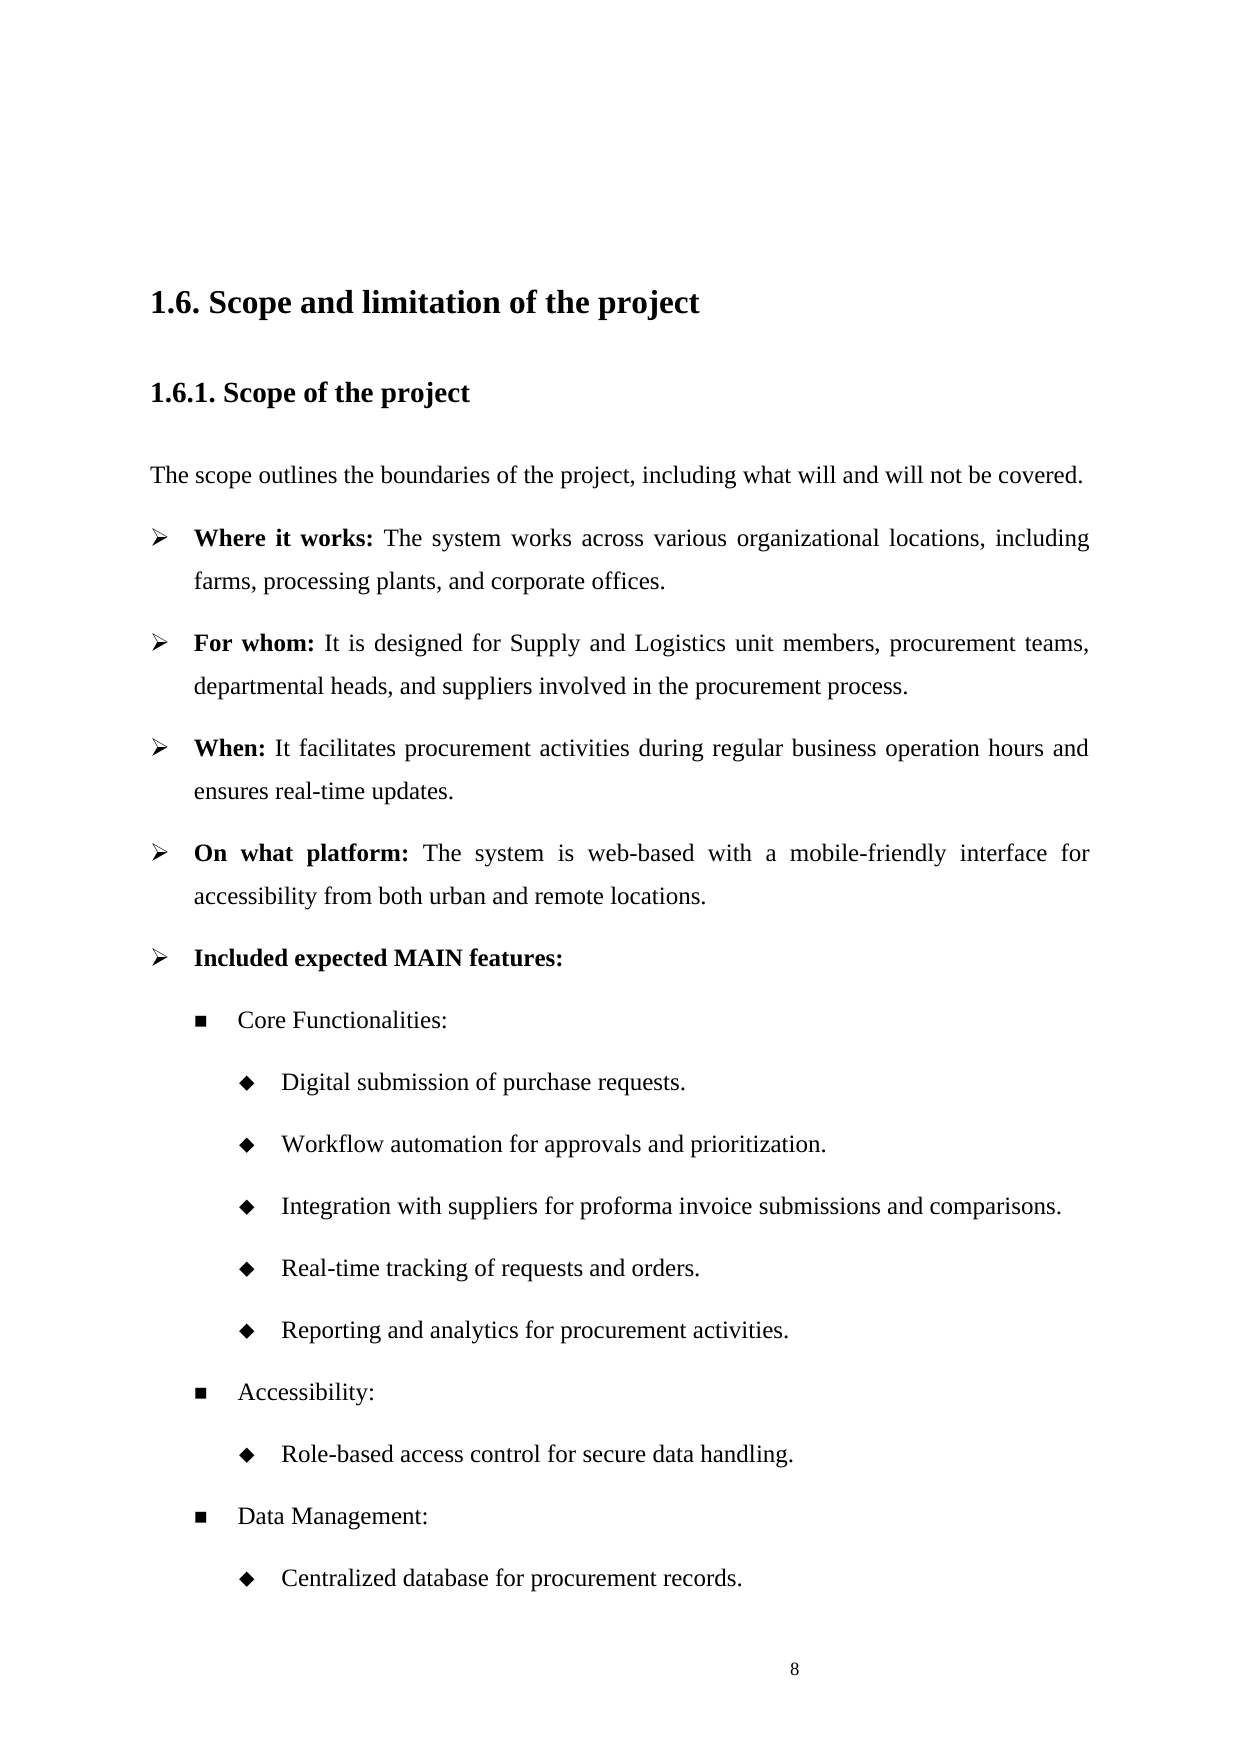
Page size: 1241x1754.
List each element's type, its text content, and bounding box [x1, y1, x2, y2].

list Reporting and analytics for procurement activities. [237, 1315, 1090, 1344]
list The scope outlines the boundaries of the project, including what will and will not be covered. [150, 461, 1090, 489]
list Accessibility: [194, 1377, 1090, 1406]
list Core Functionalities: [194, 1005, 1090, 1034]
list On what platform: The system is web-based with a mobile-friendly interface for accessibility from both urban and remote locations. [150, 838, 1090, 910]
list Role-based access control for secure data handling. [237, 1439, 1090, 1468]
list Centralized database for procurement records. [237, 1563, 1090, 1592]
list For whom: It is designed for Supply and Logistics unit members, procurement teams, departmental heads, and suppliers involved in the procurement process. [150, 628, 1090, 699]
list Workflow automation for approvals and prioritization. [237, 1129, 1090, 1158]
subtitle Scope and limitation of the project [150, 282, 1090, 321]
list Data Management: [194, 1501, 1090, 1529]
list Integration with suppliers for proforma invoice submissions and comparisons. [237, 1191, 1090, 1220]
list Digital submission of purchase requests. [237, 1067, 1090, 1096]
list Real-time tracking of requests and orders. [237, 1253, 1090, 1282]
list Included expected MAIN features: [150, 943, 1090, 972]
subtitle Scope of the project [150, 376, 1090, 409]
list Where it works: The system works across various organizational locations, including farms, processing plants, and corporate offices. [150, 523, 1090, 594]
list When: It facilitates procurement activities during regular business operation hours and ensures real-time updates. [150, 733, 1090, 805]
